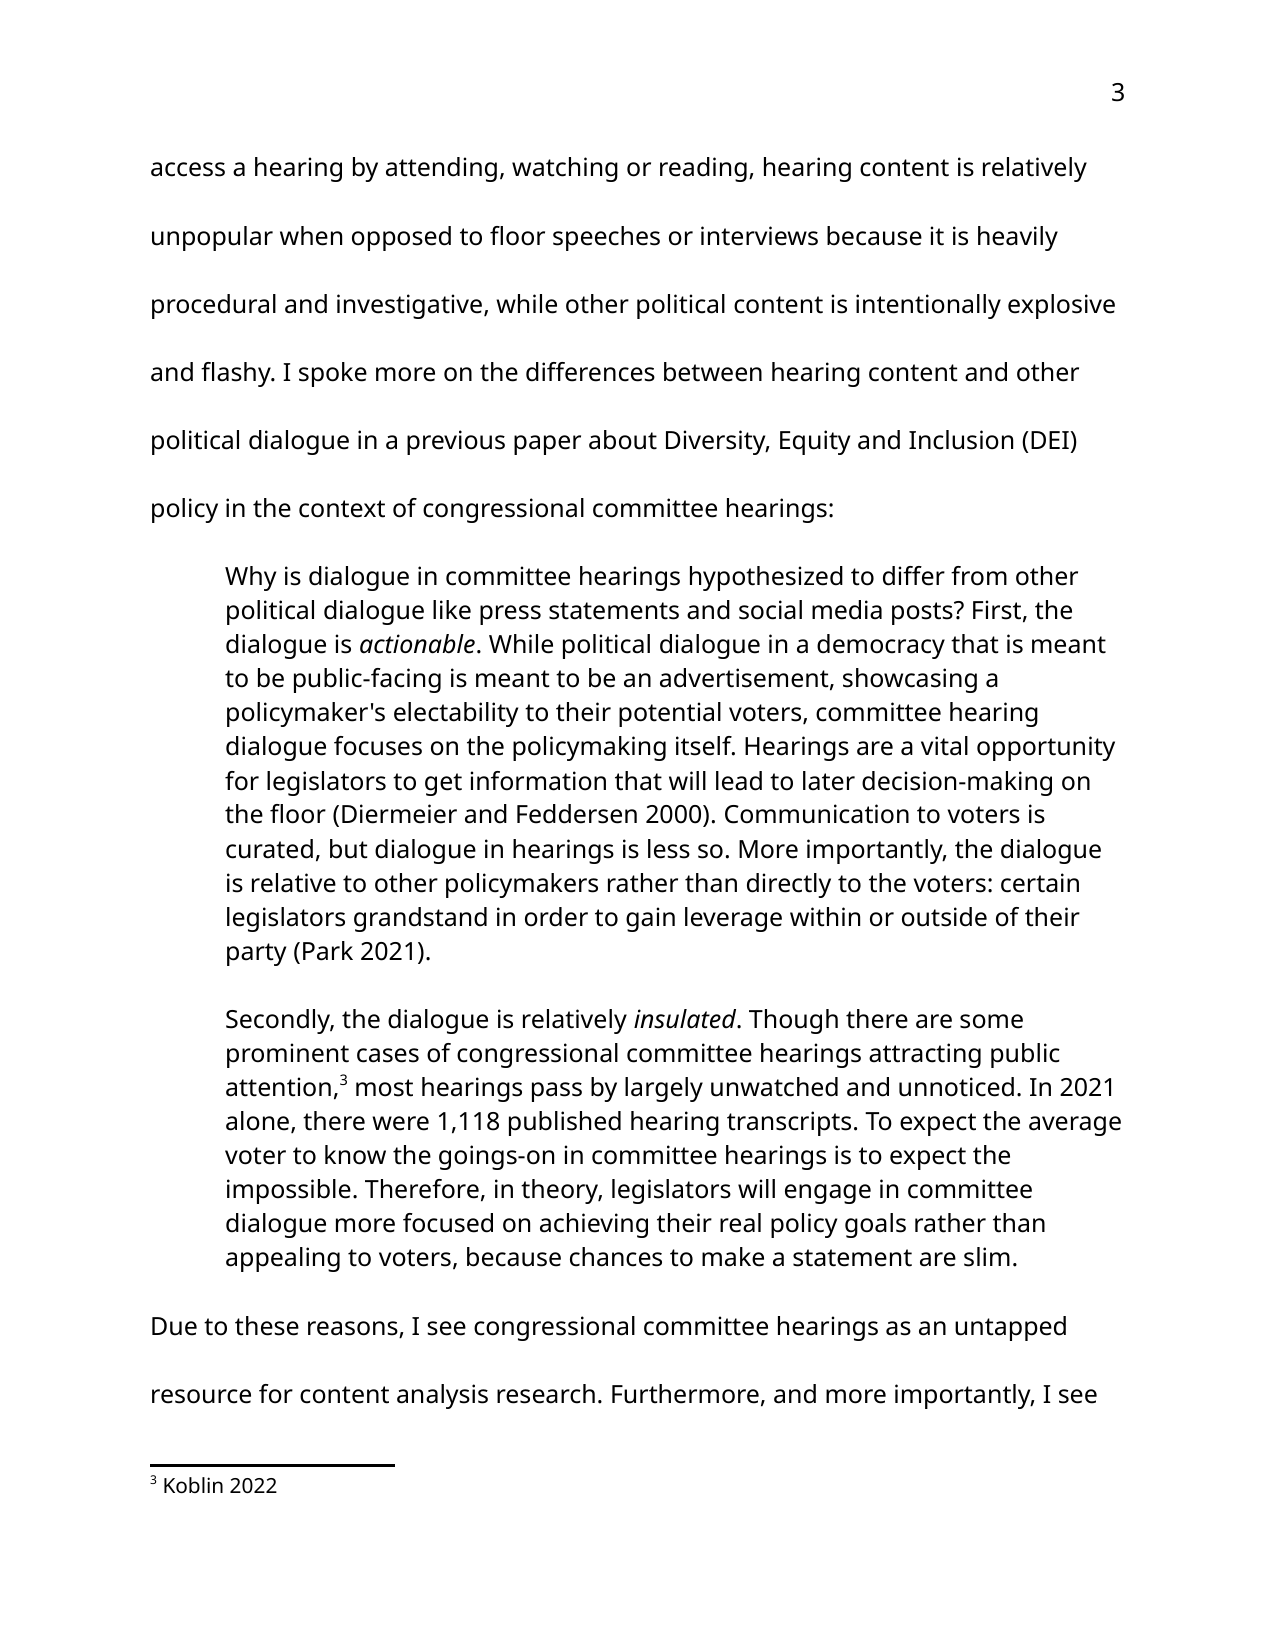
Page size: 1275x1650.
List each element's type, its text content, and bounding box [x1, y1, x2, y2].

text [150, 150, 1125, 525]
text Why is dialogue in committee hearings hypothesized to differ from other political dialogue like press statements and social media posts? First, the dialogue is actionable. While political dialogue in a democracy that is meant to be public-facing is meant to be an advertisement, showcasing a policymaker's electability to their potential voters, committee hearing dialogue focuses on the policymaking itself. Hearings are a vital opportunity for legislators to get information that will lead to later decision-making on the floor . Communication to voters is curated, but dialogue in hearings is less so. More importantly, the dialogue is relative to other policymakers rather than directly to the voters: certain legislators grandstand in order to gain leverage within or outside of their party . [225, 559, 1125, 967]
text Secondly, the dialogue is relatively insulated. Though there are some prominent cases of congressional committee hearings attracting public attention, most hearings pass by largely unwatched and unnoticed. In 2021 alone, there were 1,118 published hearing transcripts. To expect the average voter to know the goings-on in committee hearings is to expect the impossible. Therefore, in theory, legislators will engage in committee dialogue more focused on achieving their real policy goals rather than appealing to voters, because chances to make a statement are slim. [225, 1002, 1125, 1274]
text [150, 1308, 1125, 1410]
